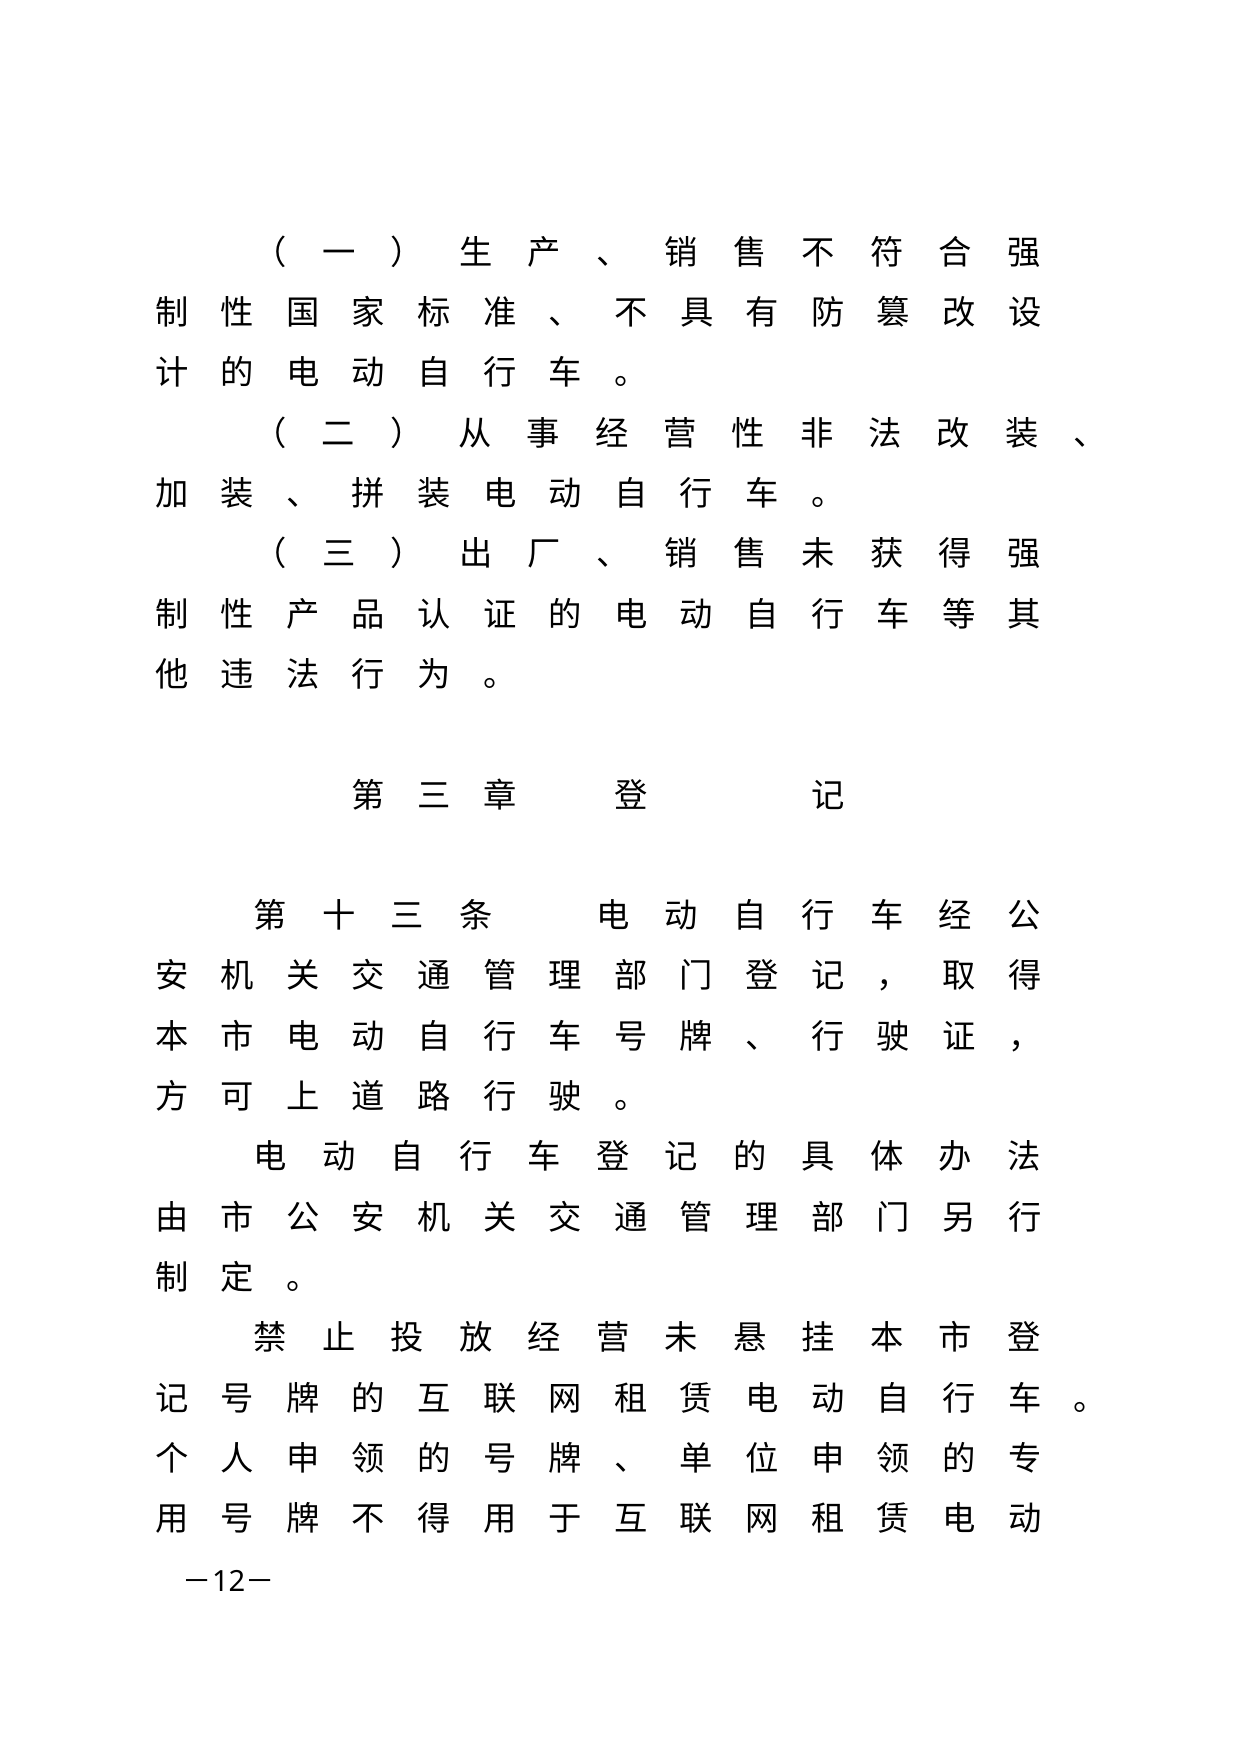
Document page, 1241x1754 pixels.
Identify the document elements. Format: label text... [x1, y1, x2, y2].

text 电动自行车登记的具体办法由市公安机关交通管理部门另行制定。 [155, 1124, 1073, 1305]
text 禁止投放经营未悬挂本市登记号牌的互联网租赁电动自行车。个人申领的号牌、单位申领的专用号牌不得用于互联网租赁电动自行车经营。 [155, 1305, 1073, 1546]
text （二）从事经营性非法改装、加装、拼装电动自行车。 [155, 400, 1073, 521]
text （三）出厂、销售未获得强制性产品认证的电动自行车等其他违法行为。 [155, 521, 1073, 702]
text （一）生产、销售不符合强制性国家标准、不具有防篡改设计的电动自行车。 [155, 219, 1073, 400]
text 第十三条 电动自行车经公安机关交通管理部门登记，取得本市电动自行车号牌、行驶证，方可上道路行驶。 [155, 883, 1073, 1124]
text 第三章 登 记 [155, 762, 1073, 823]
